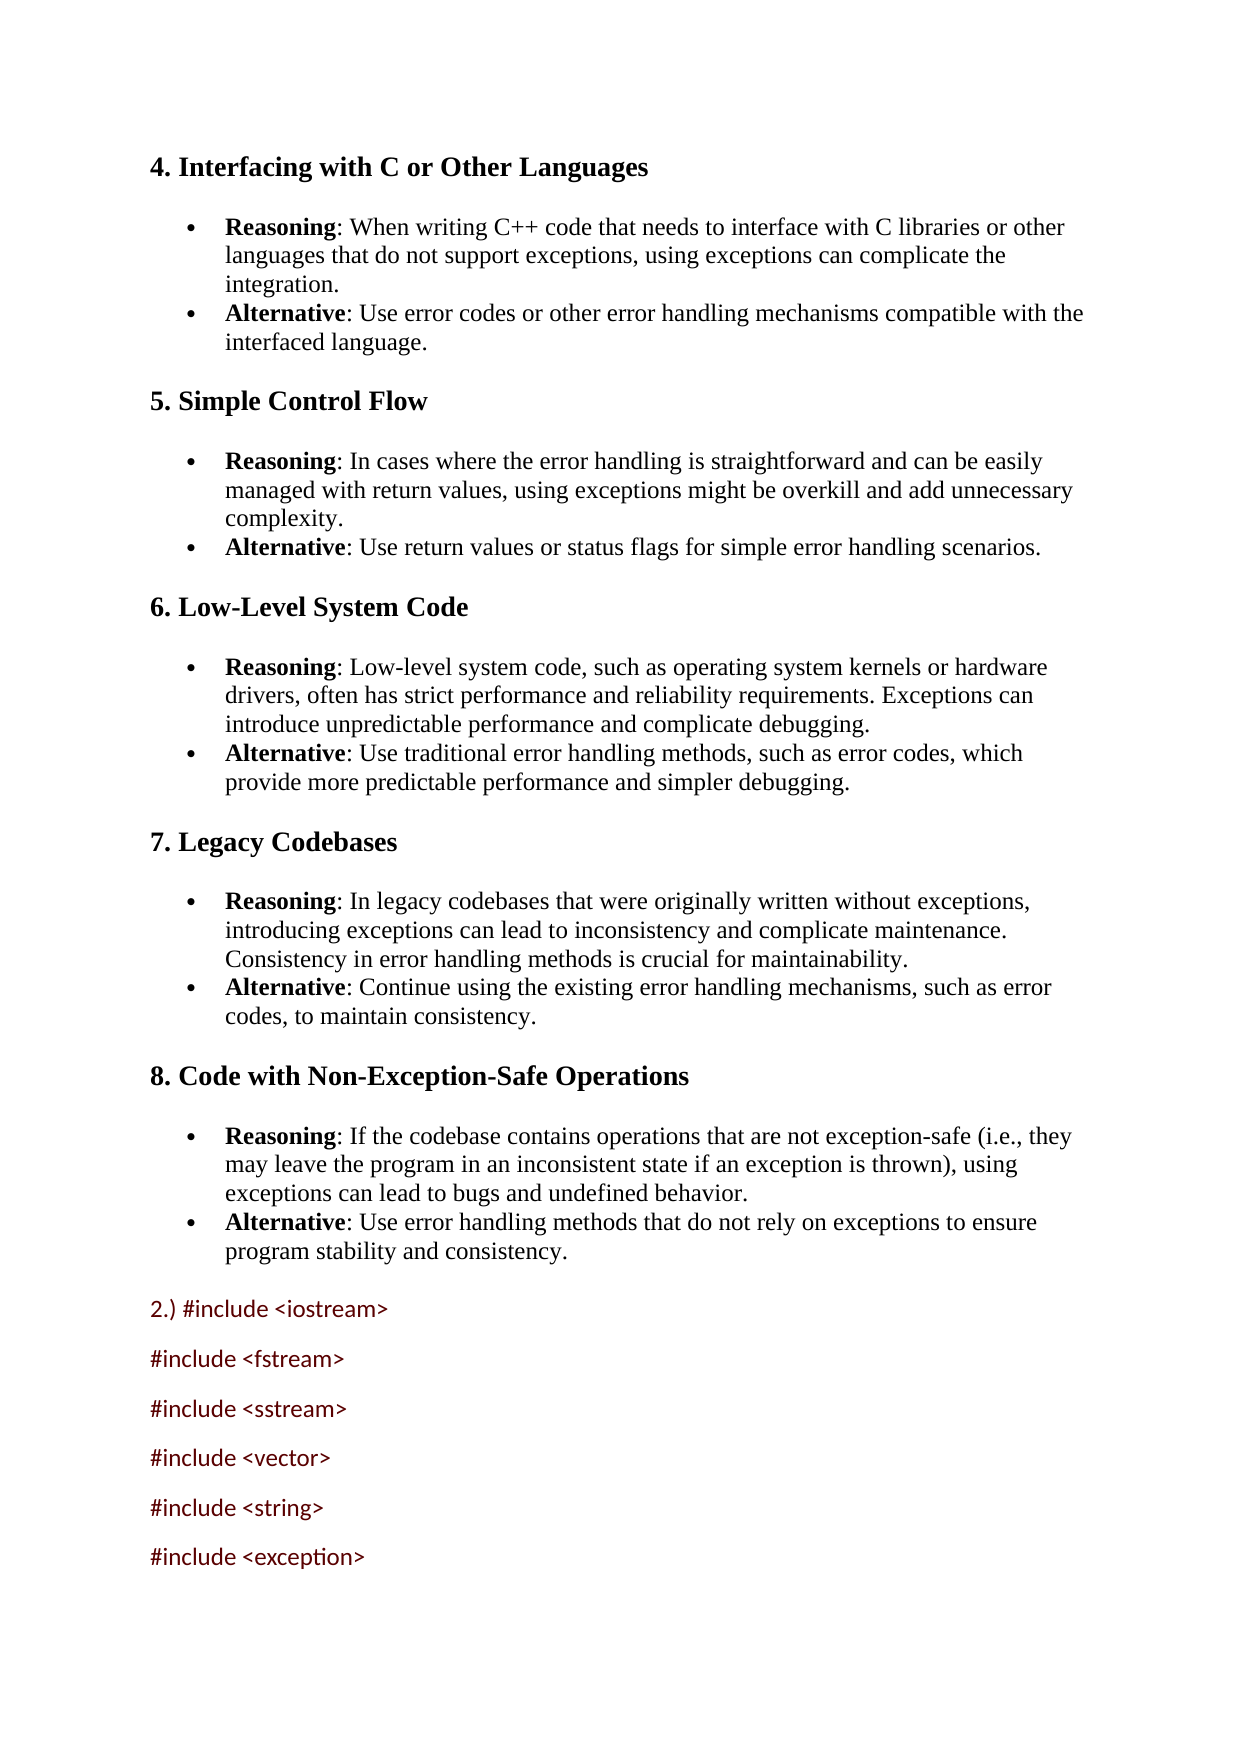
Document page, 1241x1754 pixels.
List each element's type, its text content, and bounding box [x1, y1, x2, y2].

text 4. Interfacing with C or Other Languages [150, 150, 1090, 182]
text #include <string> [150, 1492, 1090, 1522]
list Alternative: Use traditional error handling methods, such as error codes, which provide more predictable performance and simpler debugging. [187, 738, 1090, 796]
text 8. Code with Non-Exception-Safe Operations [150, 1059, 1090, 1092]
text #include <fstream> [150, 1343, 1090, 1374]
text #include <sstream> [150, 1393, 1090, 1423]
list Alternative: Use error codes or other error handling mechanisms compatible with the interfaced language. [187, 298, 1090, 355]
list Alternative: Continue using the existing error handling mechanisms, such as error codes, to maintain consistency. [187, 972, 1090, 1030]
list Reasoning: In legacy codebases that were originally written without exceptions, introducing exceptions can lead to inconsistency and complicate maintenance. Consistency in error handling methods is crucial for maintainability. [187, 886, 1090, 972]
list Alternative: Use error handling methods that do not rely on exceptions to ensure program stability and consistency. [187, 1207, 1090, 1264]
text #include <exception> [150, 1542, 1090, 1572]
text 6. Low-Level System Code [150, 590, 1090, 623]
text 5. Simple Control Flow [150, 384, 1090, 417]
text 7. Legacy Codebases [150, 825, 1090, 857]
list Reasoning: In cases where the error handling is straightforward and can be easily managed with return values, using exceptions might be overkill and add unnecessary complexity. [187, 446, 1090, 532]
list Reasoning: If the codebase contains operations that are not exception-safe (i.e., they may leave the program in an inconsistent state if an exception is thrown), using exceptions can lead to bugs and undefined behavior. [187, 1121, 1090, 1207]
list Reasoning: Low-level system code, such as operating system kernels or hardware drivers, often has strict performance and reliability requirements. Exceptions can introduce unpredictable performance and complicate debugging. [187, 652, 1090, 738]
list Reasoning: When writing C++ code that needs to interface with C libraries or other languages that do not support exceptions, using exceptions can complicate the integration. [187, 212, 1090, 298]
text 2.) #include <iostream> [150, 1294, 1090, 1324]
list Alternative: Use return values or status flags for simple error handling scenarios. [187, 532, 1090, 561]
text #include <vector> [150, 1442, 1090, 1473]
